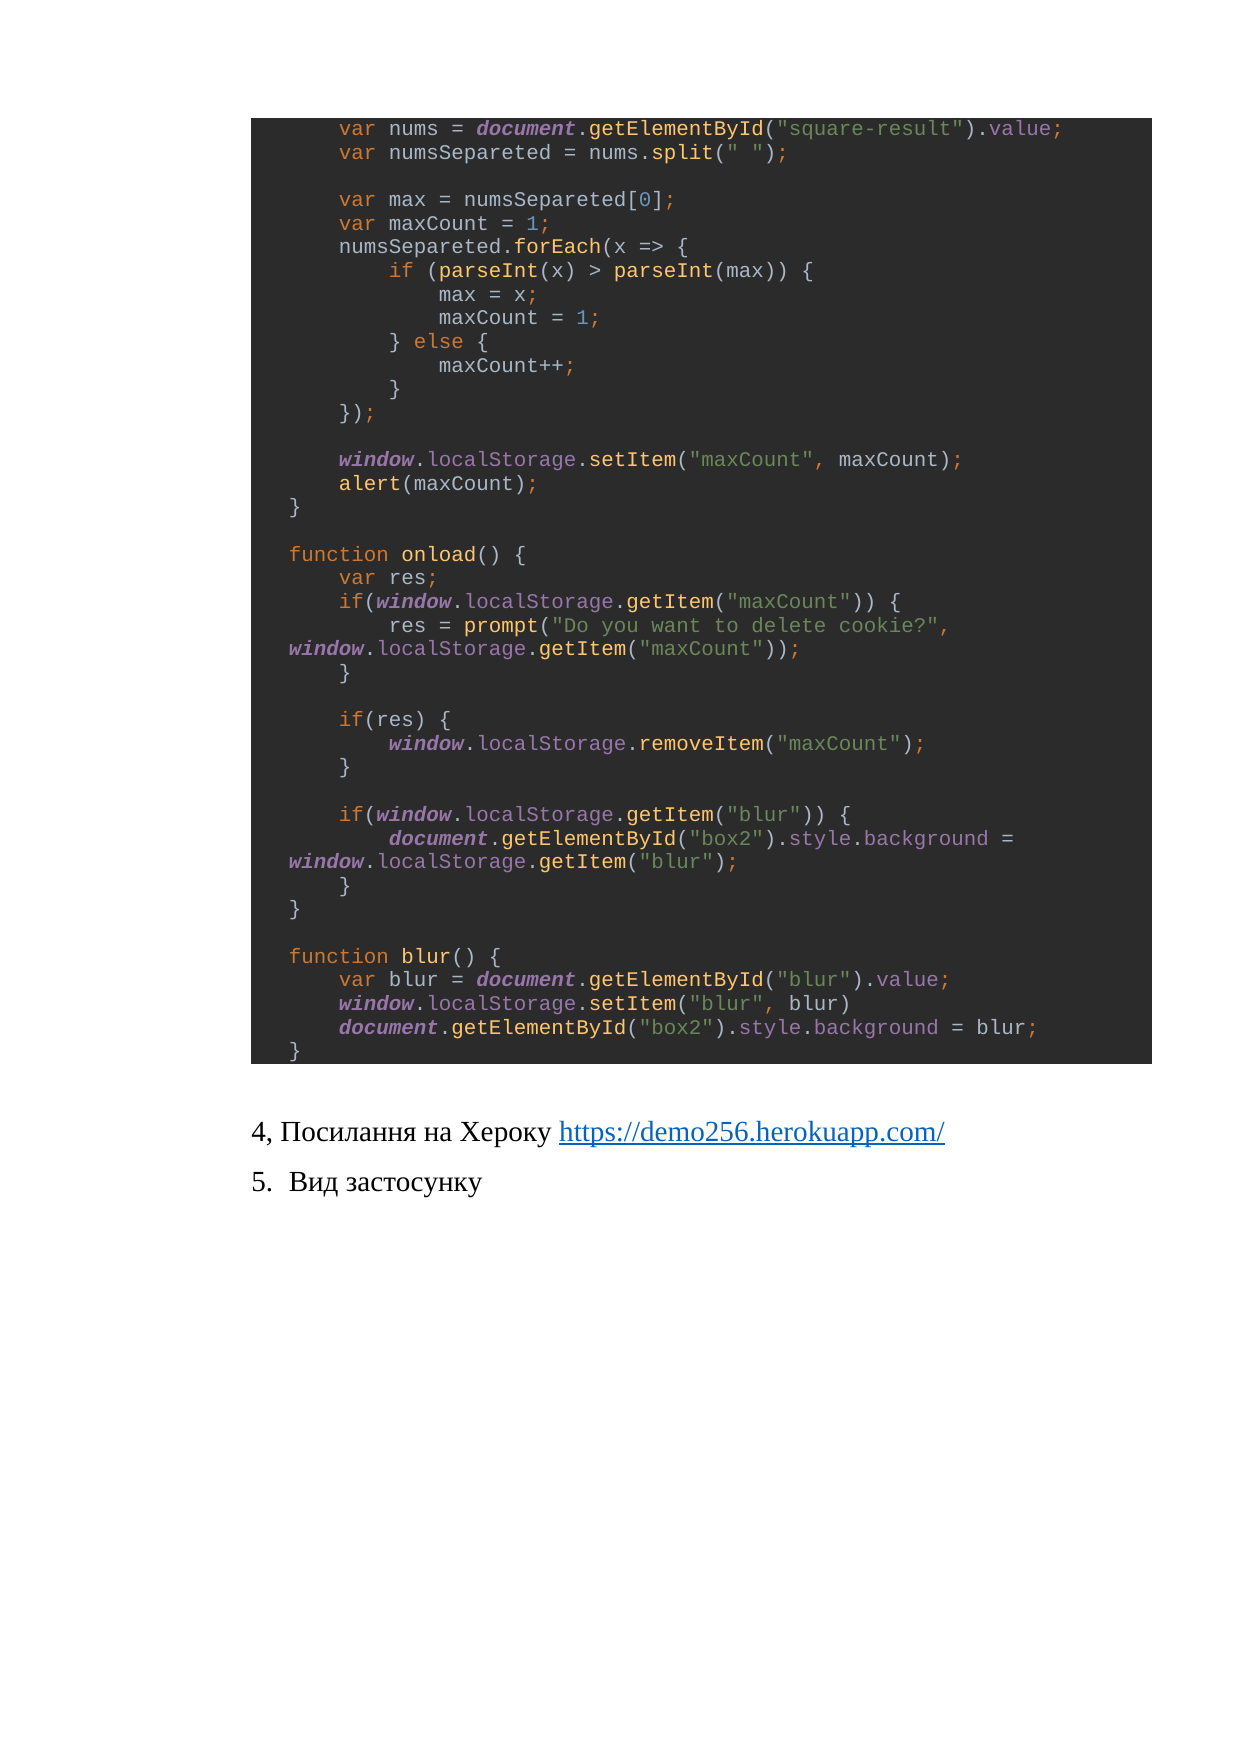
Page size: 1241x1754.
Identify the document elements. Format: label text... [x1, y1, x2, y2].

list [251, 118, 1152, 1064]
text 4, Посилання на Хероку https://demo256.herokuapp.com/ [177, 1114, 1152, 1148]
list Вид застосунку [251, 1164, 1152, 1198]
